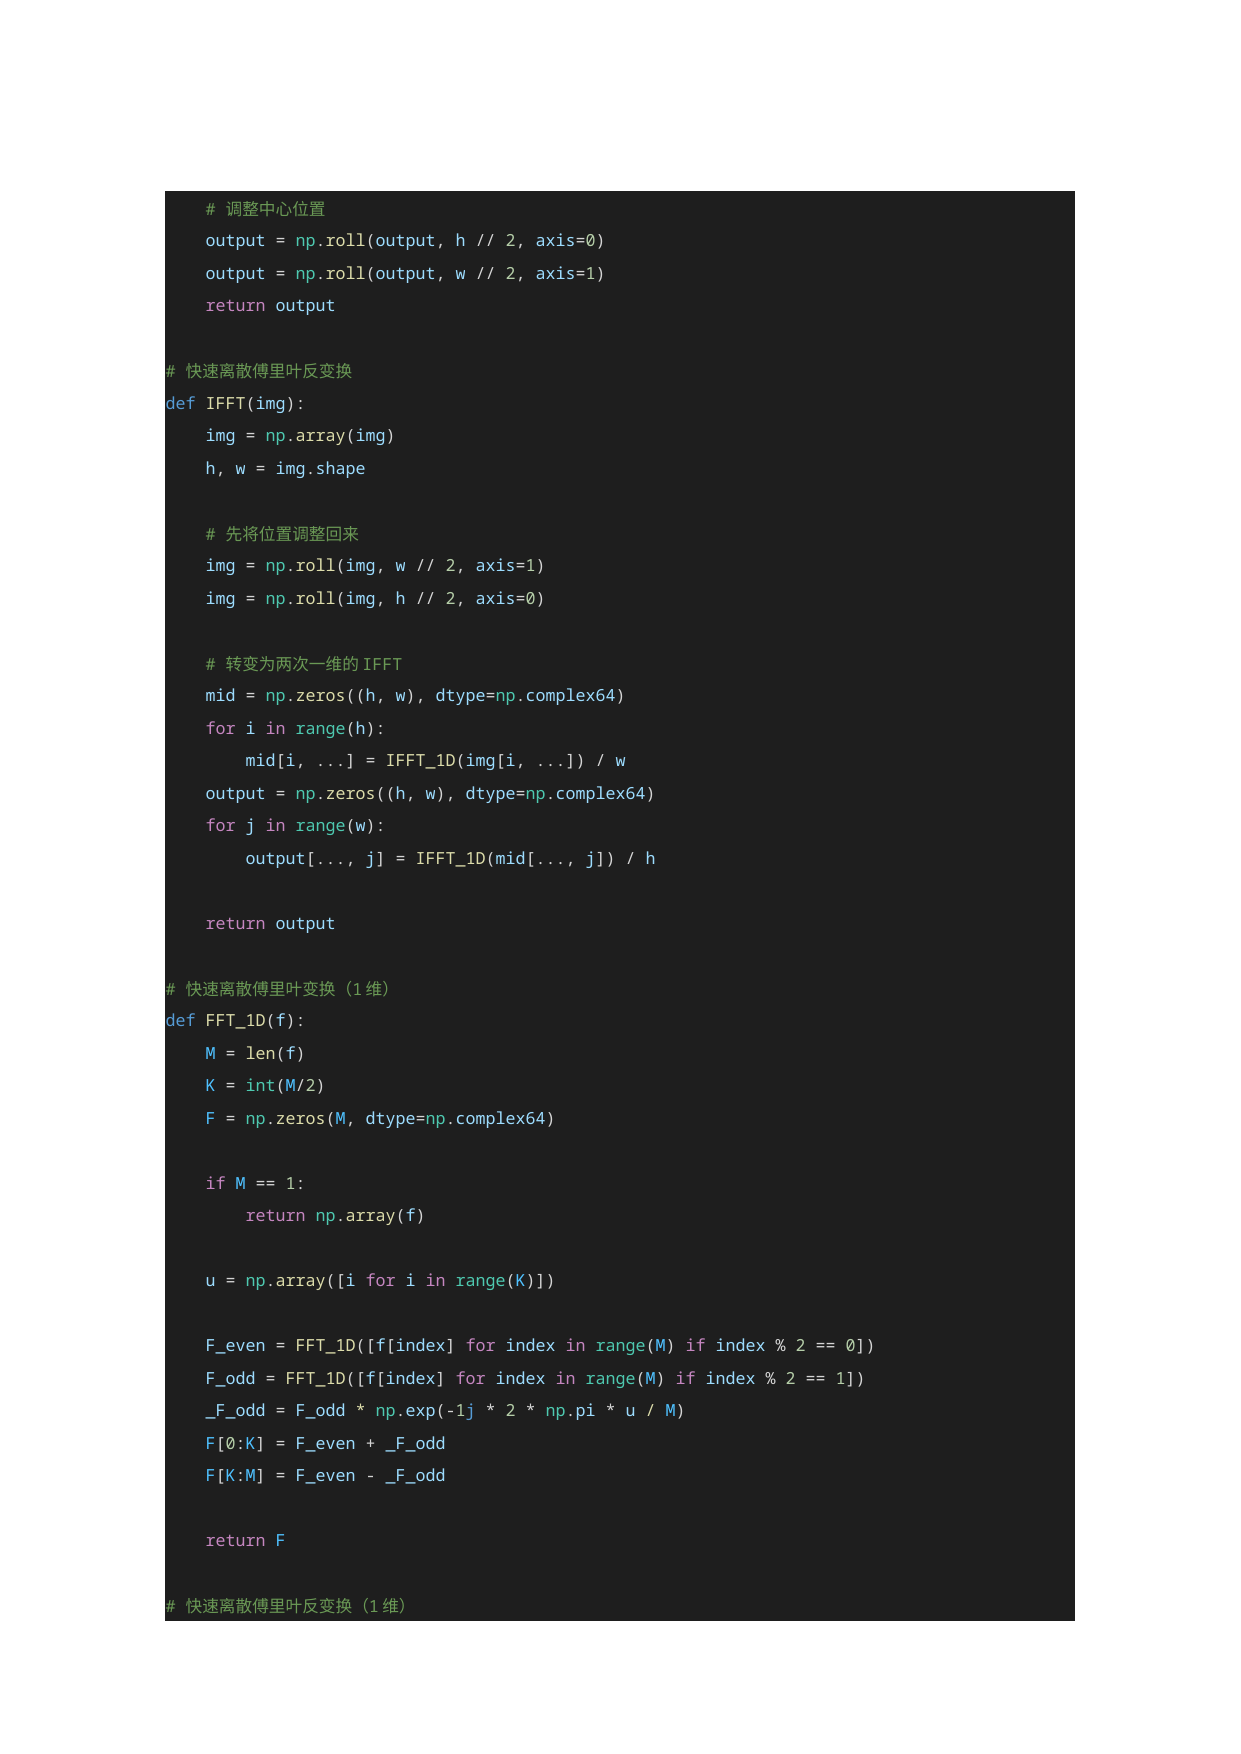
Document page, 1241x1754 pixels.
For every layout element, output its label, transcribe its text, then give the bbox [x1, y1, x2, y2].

text # 调整中心位置 [165, 191, 1075, 224]
text for i in range(h): [165, 711, 1075, 744]
text mid = np.zeros((h, w), dtype=np.complex64) [165, 679, 1075, 711]
text def IFFT(img): [165, 386, 1075, 419]
text output = np.zeros((h, w), dtype=np.complex64) [165, 776, 1075, 809]
text output = np.roll(output, w // 2, axis=1) [165, 256, 1075, 289]
text def FFT_1D(f): [165, 1004, 1075, 1036]
text return output [165, 906, 1075, 939]
text M = len(f) [165, 1036, 1075, 1069]
text return np.array(f) [165, 1199, 1075, 1231]
text # 转变为两次一维的IFFT [165, 646, 1075, 679]
text for j in range(w): [165, 809, 1075, 841]
text img = np.roll(img, h // 2, axis=0) [165, 581, 1075, 614]
text K = int(M/2) [165, 1069, 1075, 1101]
text return F [165, 1524, 1075, 1556]
text # 快速离散傅里叶反变换（1维） [165, 1589, 1075, 1621]
text img = np.roll(img, w // 2, axis=1) [165, 549, 1075, 581]
text F_odd = FFT_1D([f[index] for index in range(M) if index % 2 == 1]) [165, 1361, 1075, 1394]
text _F_odd = F_odd * np.exp(-1j * 2 * np.pi * u / M) [165, 1394, 1075, 1426]
text output[..., j] = IFFT_1D(mid[..., j]) / h [165, 841, 1075, 874]
text F[K:M] = F_even - _F_odd [165, 1459, 1075, 1491]
text return output [165, 289, 1075, 321]
text F_even = FFT_1D([f[index] for index in range(M) if index % 2 == 0]) [165, 1329, 1075, 1361]
text # 快速离散傅里叶变换（1维） [165, 971, 1075, 1004]
text F[0:K] = F_even + _F_odd [165, 1426, 1075, 1459]
text F = np.zeros(M, dtype=np.complex64) [165, 1101, 1075, 1134]
text # 先将位置调整回来 [165, 516, 1075, 549]
text output = np.roll(output, h // 2, axis=0) [165, 224, 1075, 256]
text u = np.array([i for i in range(K)]) [165, 1264, 1075, 1296]
text mid[i, ...] = IFFT_1D(img[i, ...]) / w [165, 744, 1075, 776]
text if M == 1: [165, 1166, 1075, 1199]
text img = np.array(img) [165, 419, 1075, 451]
text # 快速离散傅里叶反变换 [165, 354, 1075, 386]
text h, w = img.shape [165, 451, 1075, 484]
